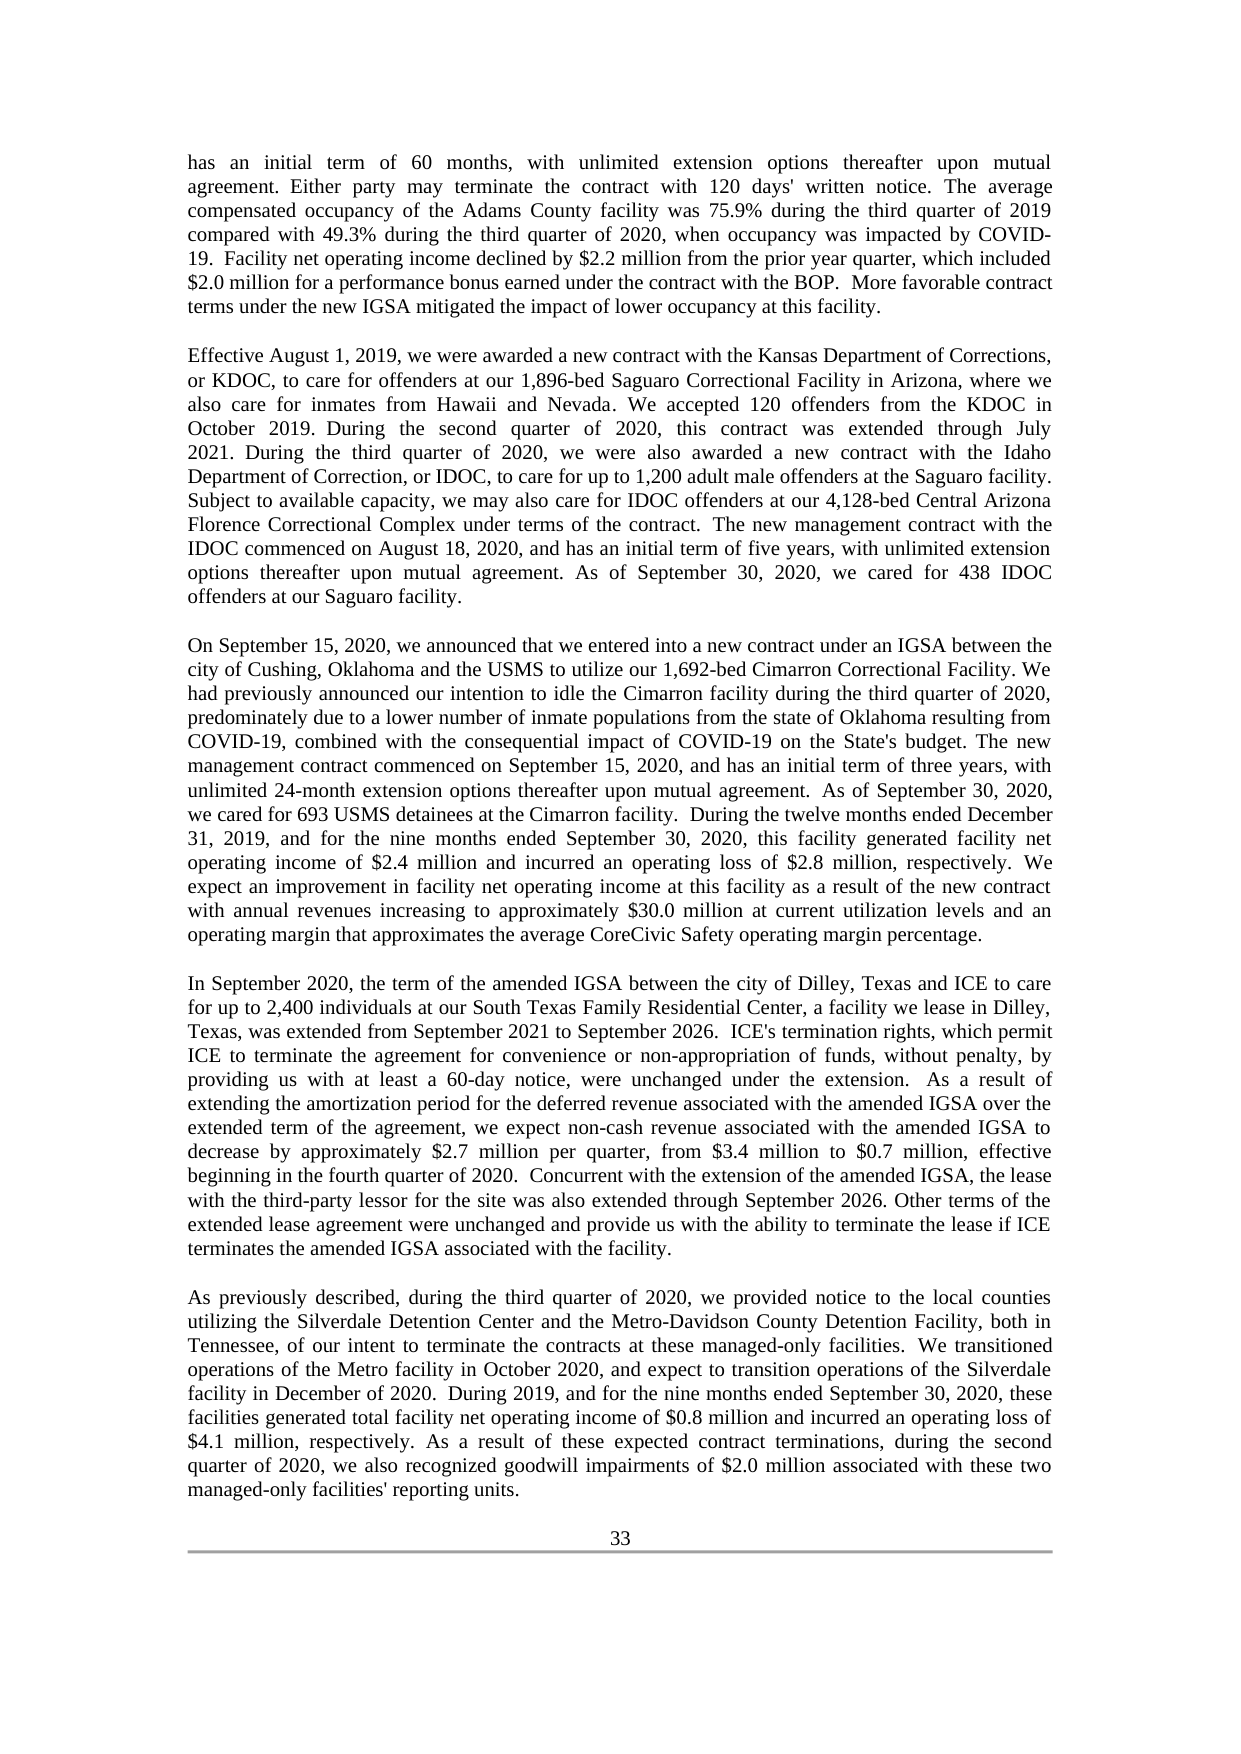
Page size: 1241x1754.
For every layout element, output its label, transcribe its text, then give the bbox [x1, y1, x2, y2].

text As previously described, during the third quarter of 2020, we provided notice to the local counties utilizing the Silverdale Detention Center and the Metro-Davidson County Detention Facility, both in Tennessee, of our intent to terminate the contracts at these managed-only facilities. We transitioned operations of the Metro facility in October 2020, and expect to transition operations of the Silverdale facility in December of 2020. During 2019, and for the nine months ended September 30, 2020, these facilities generated total facility net operating income of $0.8 million and incurred an operating loss of $4.1 million, respectively. As a result of these expected contract terminations, during the second quarter of 2020, we also recognized goodwill impairments of $2.0 million associated with these two managed-only facilities' reporting units. [187, 1285, 1053, 1501]
text On September 15, 2020, we announced that we entered into a new contract under an IGSA between the city of Cushing, Oklahoma and the USMS to utilize our 1,692-bed Cimarron Correctional Facility. We had previously announced our intention to idle the Cimarron facility during the third quarter of 2020, predominately due to a lower number of inmate populations from the state of Oklahoma resulting from COVID-19, combined with the consequential impact of COVID-19 on the State's budget. The new management contract commenced on September 15, 2020, and has an initial term of three years, with unlimited 24-month extension options thereafter upon mutual agreement. As of September 30, 2020, we cared for 693 USMS detainees at the Cimarron facility. During the twelve months ended December 31, 2019, and for the nine months ended September 30, 2020, this facility generated facility net operating income of $2.4 million and incurred an operating loss of $2.8 million, respectively. We expect an improvement in facility net operating income at this facility as a result of the new contract with annual revenues increasing to approximately $30.0 million at current utilization levels and an operating margin that approximates the average CoreCivic Safety operating margin percentage. [187, 633, 1053, 946]
text Effective August 1, 2019, we were awarded a new contract with the Kansas Department of Corrections, or KDOC, to care for offenders at our 1,896-bed Saguaro Correctional Facility in Arizona, where we also care for inmates from Hawaii and Nevada. We accepted 120 offenders from the KDOC in October 2019. During the second quarter of 2020, this contract was extended through July 2021. During the third quarter of 2020, we were also awarded a new contract with the Idaho Department of Correction, or IDOC, to care for up to 1,200 adult male offenders at the Saguaro facility. Subject to available capacity, we may also care for IDOC offenders at our 4,128-bed Central Arizona Florence Correctional Complex under terms of the contract. The new management contract with the IDOC commenced on August 18, 2020, and has an initial term of five years, with unlimited extension options thereafter upon mutual agreement. As of September 30, 2020, we cared for 438 IDOC offenders at our Saguaro facility. [187, 343, 1053, 608]
text In September 2020, the term of the amended IGSA between the city of Dilley, Texas and ICE to care for up to 2,400 individuals at our South Texas Family Residential Center, a facility we lease in Dilley, Texas, was extended from September 2021 to September 2026. ICE's termination rights, which permit ICE to terminate the agreement for convenience or non-appropriation of funds, without penalty, by providing us with at least a 60-day notice, were unchanged under the extension. As a result of extending the amortization period for the deferred revenue associated with the amended IGSA over the extended term of the agreement, we expect non-cash revenue associated with the amended IGSA to decrease by approximately $2.7 million per quarter, from $3.4 million to $0.7 million, effective beginning in the fourth quarter of 2020. Concurrent with the extension of the amended IGSA, the lease with the third-party lessor for the site was also extended through September 2026. Other terms of the extended lease agreement were unchanged and provide us with the ability to terminate the lease if ICE terminates the amended IGSA associated with the facility. [187, 971, 1053, 1260]
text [187, 150, 1053, 318]
text 33 [187, 1526, 1053, 1550]
